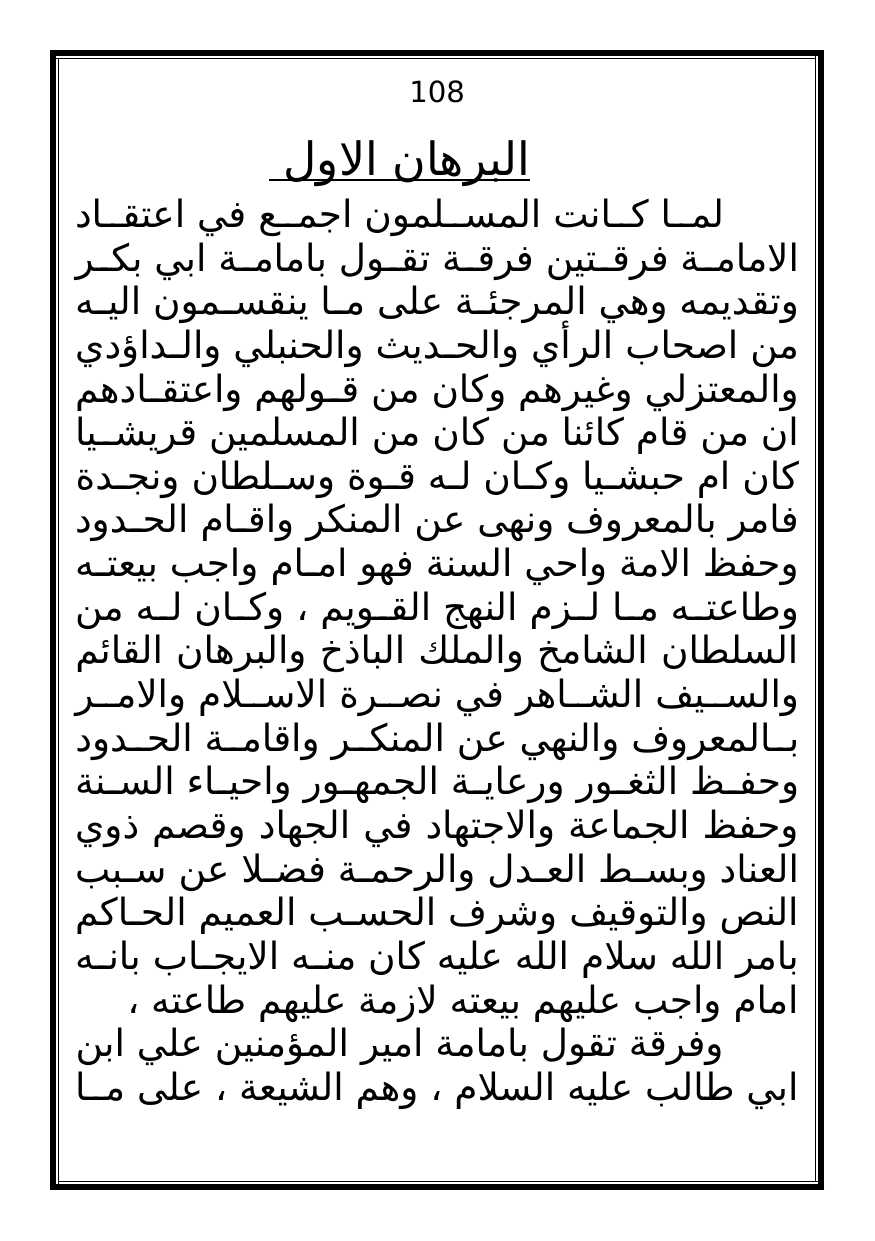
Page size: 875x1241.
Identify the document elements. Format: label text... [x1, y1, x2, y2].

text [75, 1022, 799, 1109]
subtitle البرهان الاول [75, 133, 799, 186]
text لما كانت المسلمون اجمع في اعتقاد الامامة فرقتين فرقة تقول بامامة ابي بكر وتقديمه وهي المرجئة على ما ينقسمون اليه من اصحاب الرأي والحديث والحنبلي والداؤدي والمعتزلي وغيرهم وكان من قولهم واعتقادهم ان من قام كائنا من كان من المسلمين قريشيا كان ام حبشيا وكان له قوة وسلطان ونجدة فامر بالمعروف ونهى عن المنكر واقام الحدود وحفظ الامة واحي السنة فهو امام واجب بيعته وطاعته ما لزم النهج القويم ، وكان له من السلطان الشامخ والملك الباذخ والبرهان القائم والسيف الشاهر في نصرة الاسلام والامر بالمعروف والنهي عن المنكر واقامة الحدود وحفظ الثغور ورعاية الجمهور واحياء السنة وحفظ الجماعة والاجتهاد في الجهاد وقصم ذوي العناد وبسط العدل والرحمة فضلا عن سبب النص والتوقيف وشرف الحسب العميم الحاكم بامر الله سلام الله عليه كان منه الايجاب بانه امام واجب عليهم بيعته لازمة عليهم طاعته ، [75, 193, 799, 1022]
